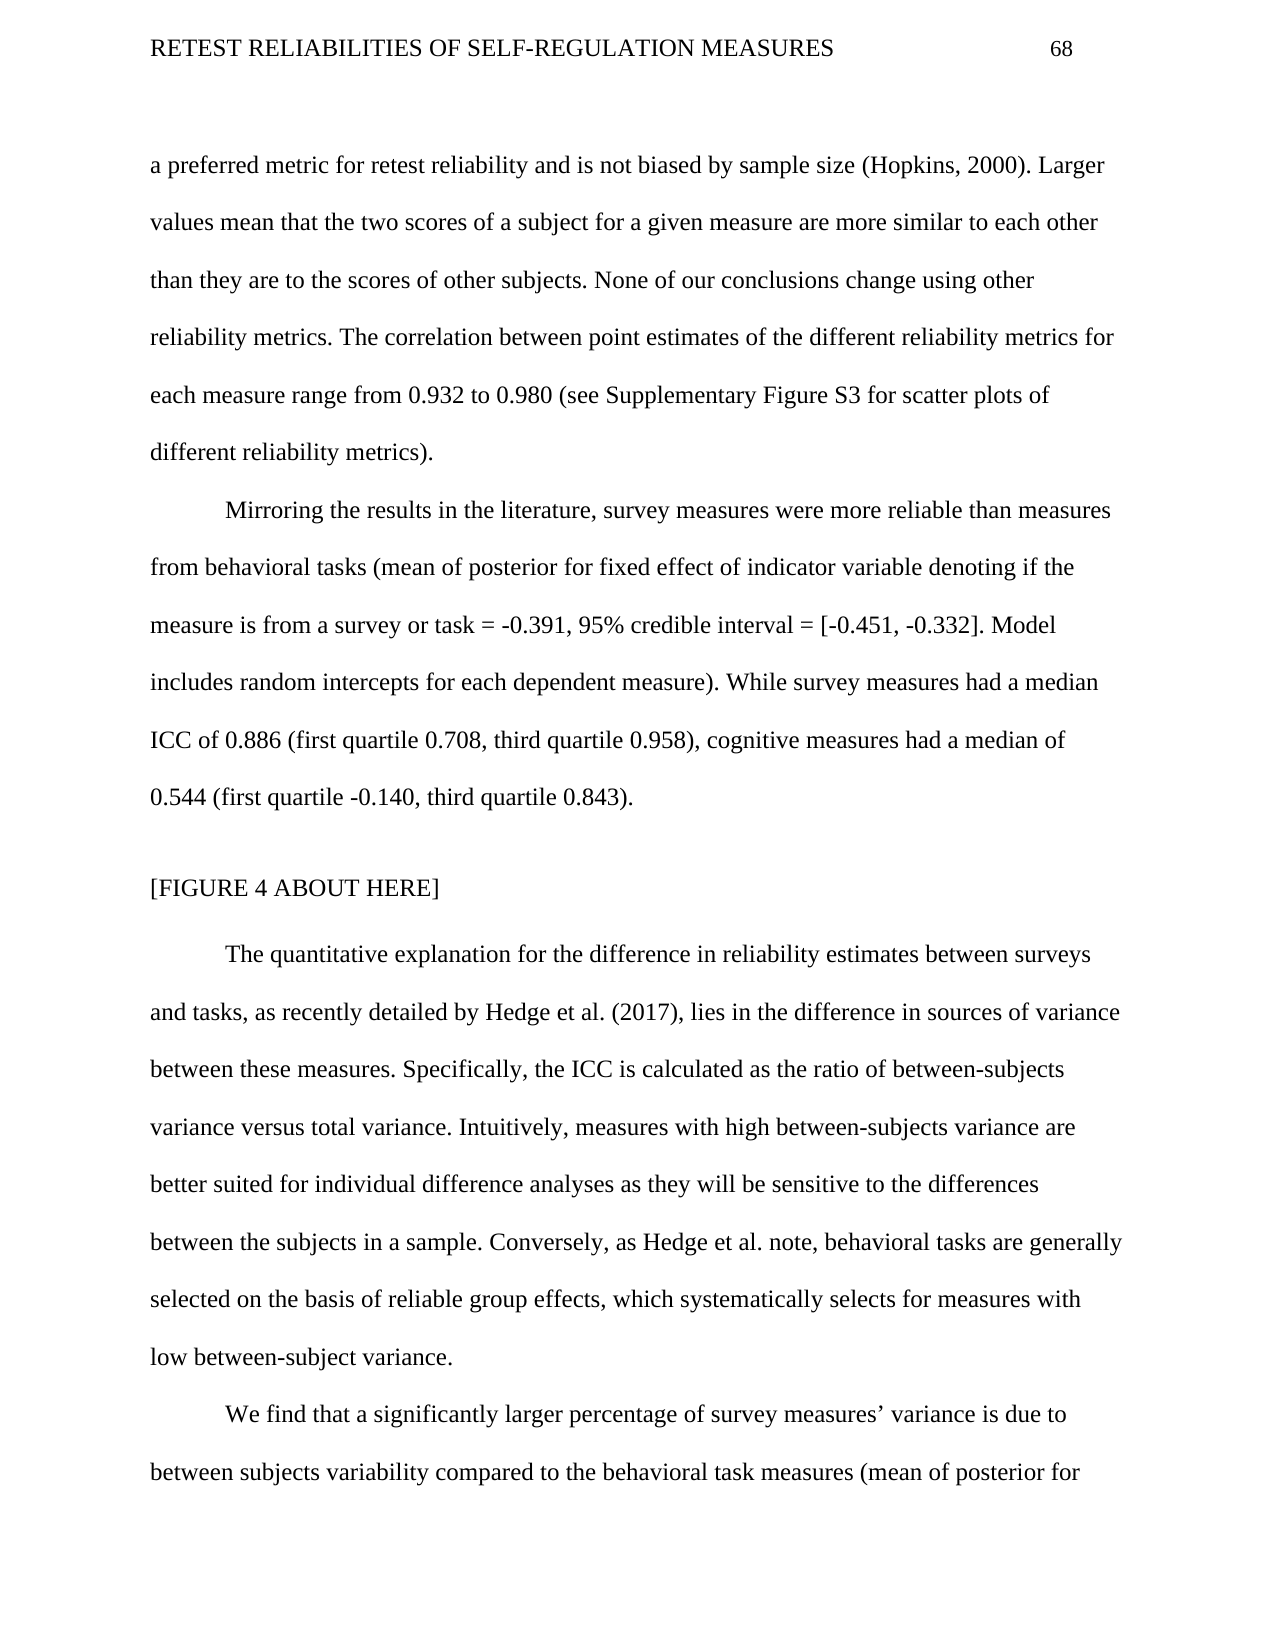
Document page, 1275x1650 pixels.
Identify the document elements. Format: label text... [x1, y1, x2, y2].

text Mirroring the results in the literature, survey measures were more reliable than measures from behavioral tasks (mean of posterior for fixed effect of indicator variable denoting if the measure is from a survey or task = -0.391, 95% credible interval = [-0.451, -0.332]. Model includes random intercepts for each dependent measure). While survey measures had a median ICC of 0.886 (first quartile 0.708, third quartile 0.958), cognitive measures had a median of 0.544 (first quartile -0.140, third quartile 0.843). [150, 495, 1125, 811]
text [FIGURE 4 ABOUT HERE] [150, 873, 1125, 902]
text The quantitative explanation for the difference in reliability estimates between surveys and tasks, as recently detailed by Hedge et al. (2017), lies in the difference in sources of variance between these measures. Specifically, the ICC is calculated as the ratio of between-subjects variance versus total variance. Intuitively, measures with high between-subjects variance are better suited for individual difference analyses as they will be sensitive to the differences between the subjects in a sample. Conversely, as Hedge et al. note, behavioral tasks are generally selected on the basis of reliable group effects, which systematically selects for measures with low between-subject variance. [150, 939, 1125, 1370]
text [150, 1399, 1125, 1485]
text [150, 150, 1125, 466]
